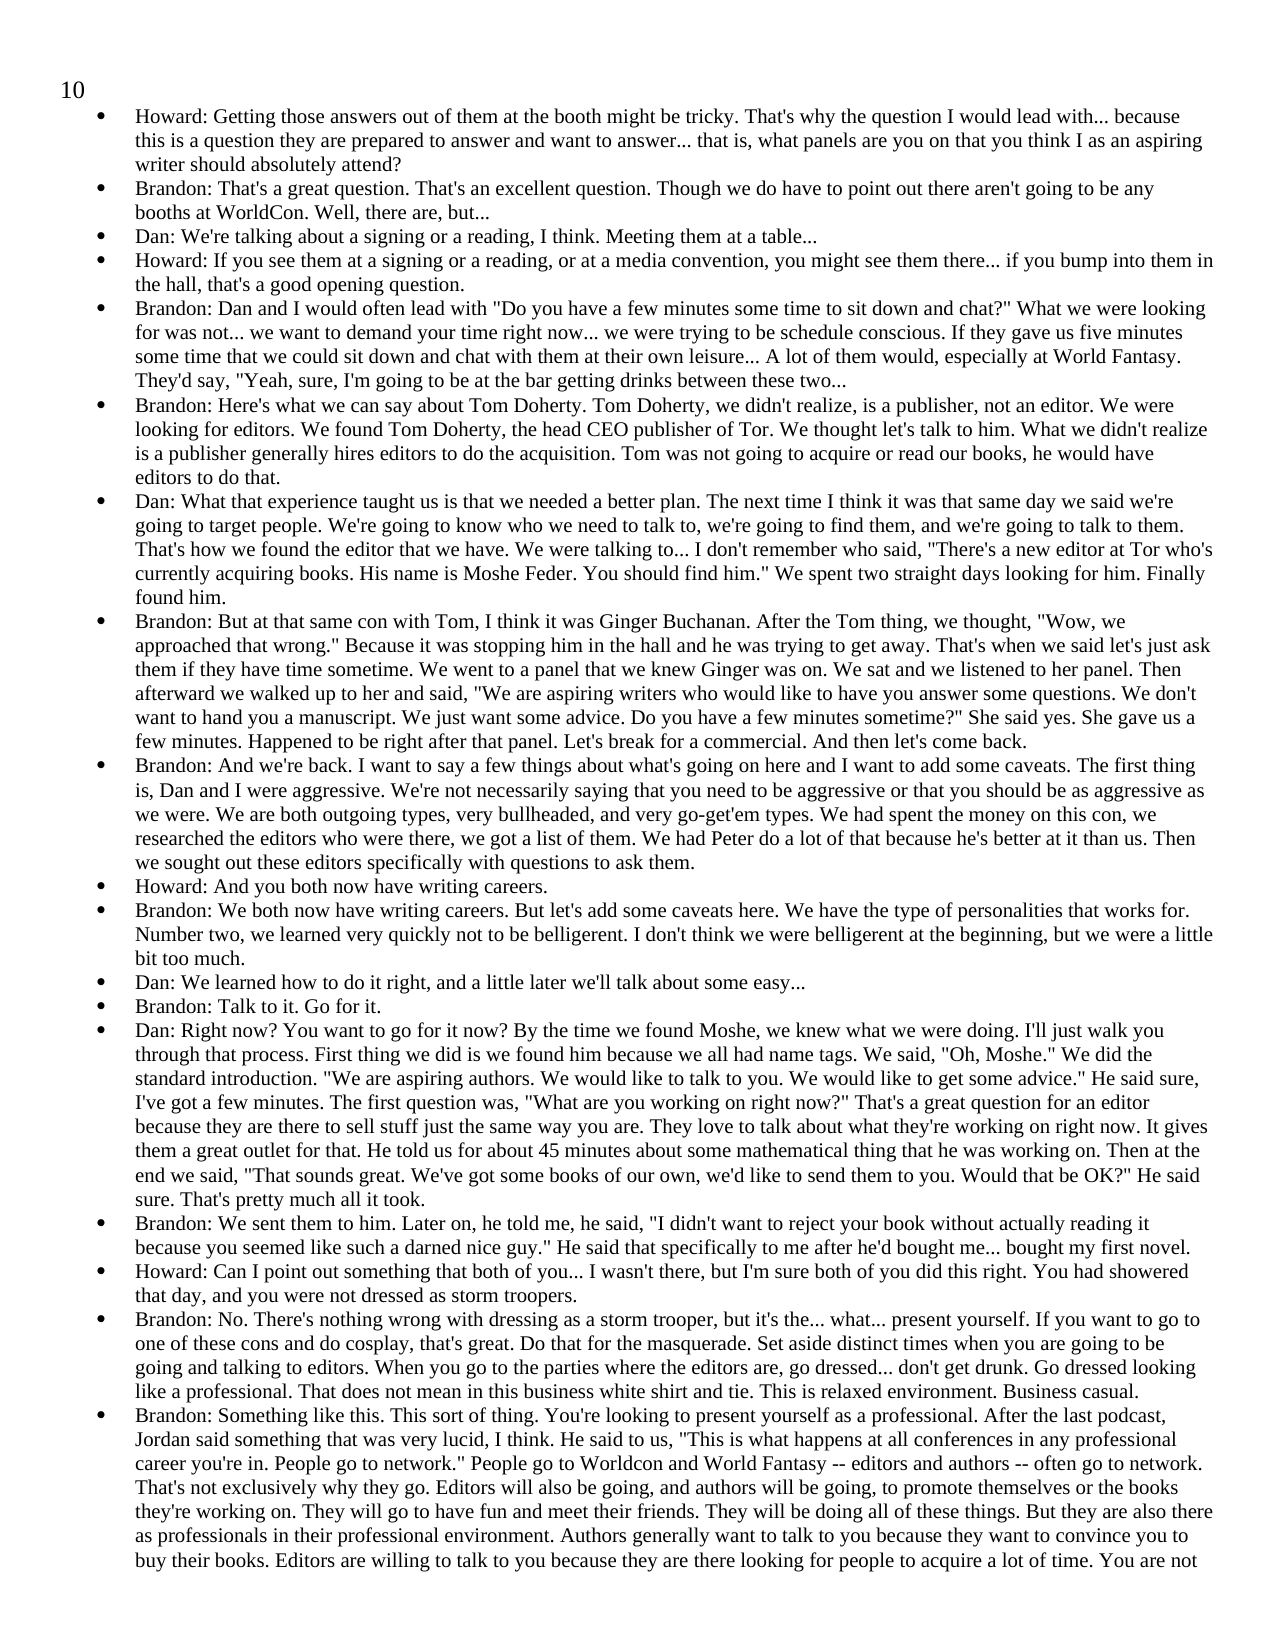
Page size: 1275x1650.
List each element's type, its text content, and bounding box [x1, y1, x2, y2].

list Howard: And you both now have writing careers. [97, 874, 1215, 898]
list Dan: Right now? You want to go for it now? By the time we found Moshe, we knew what we were doing. I'll just walk you through that process. First thing we did is we found him because we all had name tags. We said, "Oh, Moshe." We did the standard introduction. "We are aspiring authors. We would like to talk to you. We would like to get some advice." He said sure, I've got a few minutes. The first question was, "What are you working on right now?" That's a great question for an editor because they are there to sell stuff just the same way you are. They love to talk about what they're working on right now. It gives them a great outlet for that. He told us for about 45 minutes about some mathematical thing that he was working on. Then at the end we said, "That sounds great. We've got some books of our own, we'd like to send them to you. Would that be OK?" He said sure. That's pretty much all it took. [97, 1018, 1215, 1211]
list Brandon: Dan and I would often lead with "Do you have a few minutes some time to sit down and chat?" What we were looking for was not... we want to demand your time right now... we were trying to be schedule conscious. If they gave us five minutes some time that we could sit down and chat with them at their own leisure... A lot of them would, especially at World Fantasy. They'd say, "Yeah, sure, I'm going to be at the bar getting drinks between these two... [97, 296, 1215, 392]
list Brandon: That's a great question. That's an excellent question. Though we do have to point out there aren't going to be any booths at WorldCon. Well, there are, but... [97, 176, 1215, 224]
list Howard: Can I point out something that both of you... I wasn't there, but I'm sure both of you did this right. You had showered that day, and you were not dressed as storm troopers. [97, 1259, 1215, 1307]
list Brandon: We sent them to him. Later on, he told me, he said, "I didn't want to reject your book without actually reading it because you seemed like such a darned nice guy." He said that specifically to me after he'd bought me... bought my first novel. [97, 1211, 1215, 1259]
list Howard: Getting those answers out of them at the booth might be tricky. That's why the question I would lead with... because this is a question they are prepared to answer and want to answer... that is, what panels are you on that you think I as an aspiring writer should absolutely attend? [97, 104, 1215, 176]
list Brandon: Here's what we can say about Tom Doherty. Tom Doherty, we didn't realize, is a publisher, not an editor. We were looking for editors. We found Tom Doherty, the head CEO publisher of Tor. We thought let's talk to him. What we didn't realize is a publisher generally hires editors to do the acquisition. Tom was not going to acquire or read our books, he would have editors to do that. [97, 392, 1215, 489]
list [97, 1403, 1215, 1572]
list Brandon: We both now have writing careers. But let's add some caveats here. We have the type of personalities that works for. Number two, we learned very quickly not to be belligerent. I don't think we were belligerent at the beginning, but we were a little bit too much. [97, 898, 1215, 970]
list Dan: We learned how to do it right, and a little later we'll talk about some easy... [97, 970, 1215, 994]
list Dan: We're talking about a signing or a reading, I think. Meeting them at a table... [97, 224, 1215, 248]
list Brandon: No. There's nothing wrong with dressing as a storm trooper, but it's the... what... present yourself. If you want to go to one of these cons and do cosplay, that's great. Do that for the masquerade. Set aside distinct times when you are going to be going and talking to editors. When you go to the parties where the editors are, go dressed... don't get drunk. Go dressed looking like a professional. That does not mean in this business white shirt and tie. This is relaxed environment. Business casual. [97, 1307, 1215, 1403]
list Brandon: But at that same con with Tom, I think it was Ginger Buchanan. After the Tom thing, we thought, "Wow, we approached that wrong." Because it was stopping him in the hall and he was trying to get away. That's when we said let's just ask them if they have time sometime. We went to a panel that we knew Ginger was on. We sat and we listened to her panel. Then afterward we walked up to her and said, "We are aspiring writers who would like to have you answer some questions. We don't want to hand you a manuscript. We just want some advice. Do you have a few minutes sometime?" She said yes. She gave us a few minutes. Happened to be right after that panel. Let's break for a commercial. And then let's come back. [97, 609, 1215, 753]
list Brandon: Talk to it. Go for it. [97, 994, 1215, 1018]
list Howard: If you see them at a signing or a reading, or at a media convention, you might see them there... if you bump into them in the hall, that's a good opening question. [97, 248, 1215, 296]
list Brandon: And we're back. I want to say a few things about what's going on here and I want to add some caveats. The first thing is, Dan and I were aggressive. We're not necessarily saying that you need to be aggressive or that you should be as aggressive as we were. We are both outgoing types, very bullheaded, and very go-get'em types. We had spent the money on this con, we researched the editors who were there, we got a list of them. We had Peter do a lot of that because he's better at it than us. Then we sought out these editors specifically with questions to ask them. [97, 753, 1215, 874]
list Dan: What that experience taught us is that we needed a better plan. The next time I think it was that same day we said we're going to target people. We're going to know who we need to talk to, we're going to find them, and we're going to talk to them. That's how we found the editor that we have. We were talking to... I don't remember who said, "There's a new editor at Tor who's currently acquiring books. His name is Moshe Feder. You should find him." We spent two straight days looking for him. Finally found him. [97, 489, 1215, 609]
